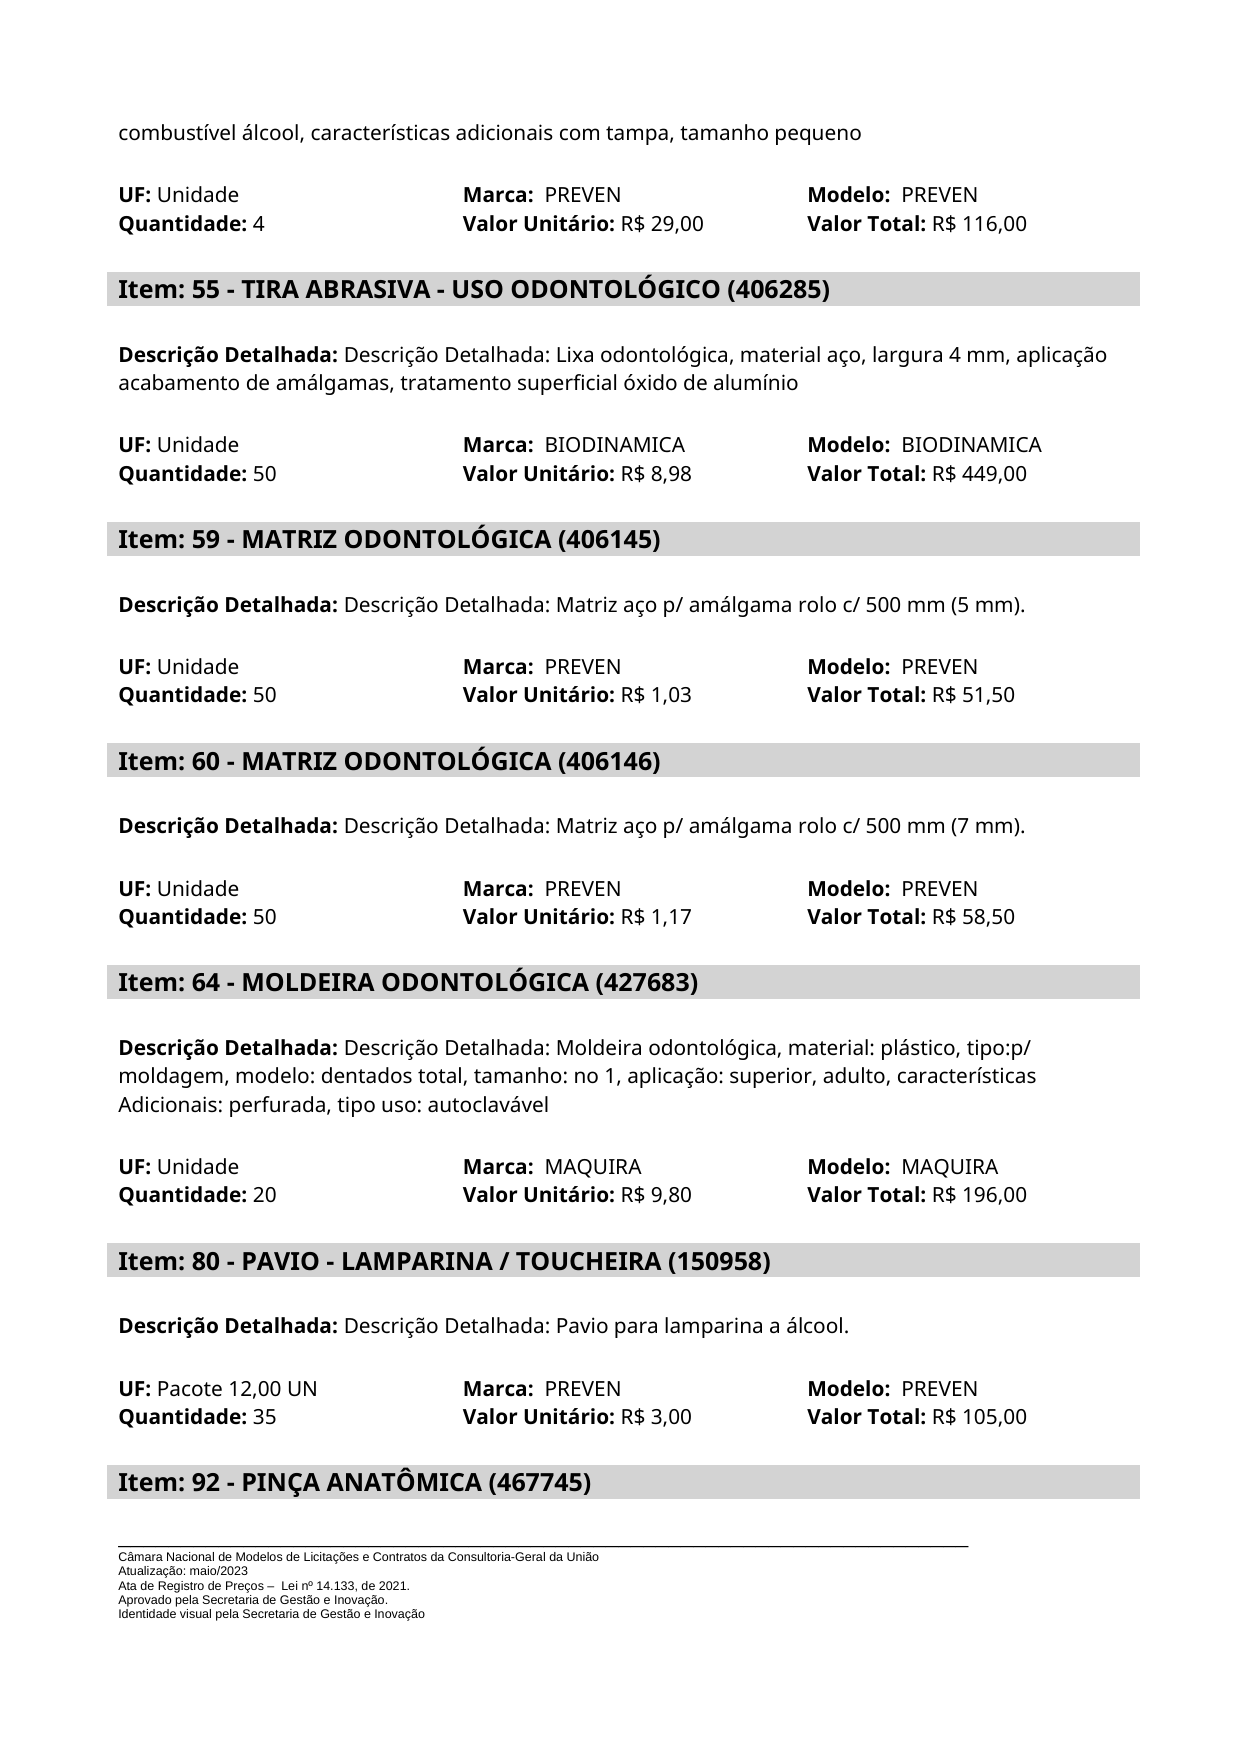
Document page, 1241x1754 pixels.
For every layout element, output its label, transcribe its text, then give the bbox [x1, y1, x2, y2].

table_cell Item: 59 - MATRIZ ODONTOLÓGICA (406145) [107, 522, 1140, 556]
table_cell Modelo: PREVEN [796, 181, 1140, 209]
table_cell Modelo: PREVEN [796, 874, 1140, 902]
table_cell Modelo: PREVEN [796, 652, 1140, 681]
table_cell Item: 60 - MATRIZ ODONTOLÓGICA (406146) [107, 743, 1140, 777]
table_cell Marca: PREVEN [451, 874, 796, 902]
table_cell Marca: PREVEN [451, 652, 796, 681]
table_cell Descrição Detalhada: Descrição Detalhada: Matriz aço p/ amálgama rolo c/ 500 mm (5 mm). [107, 556, 1140, 652]
table_cell Valor Unitário: R$ 1,03 [451, 681, 796, 743]
table_cell Marca: PREVEN [451, 181, 796, 209]
table_cell Quantidade: 35 [107, 1402, 451, 1465]
table_cell UF: Unidade [107, 431, 451, 459]
table_cell Item: 55 - TIRA ABRASIVA - USO ODONTOLÓGICO (406285) [107, 272, 1140, 306]
table_cell Descrição Detalhada: Descrição Detalhada: Moldeira odontológica, material: plástico, tipo:p/ moldagem, modelo: dentados total, tamanho: no 1, aplicação: superior, adulto, características Adicionais: perfurada, tipo uso: autoclavável [107, 999, 1140, 1152]
table_cell Valor Total: R$ 105,00 [796, 1402, 1140, 1465]
table_cell Quantidade: 50 [107, 902, 451, 965]
table_cell UF: Unidade [107, 874, 451, 902]
table_cell Item: 80 - PAVIO - LAMPARINA / TOUCHEIRA (150958) [107, 1243, 1140, 1277]
table_cell Valor Total: R$ 449,00 [796, 459, 1140, 522]
table_cell Marca: BIODINAMICA [451, 431, 796, 459]
table_cell Modelo: PREVEN [796, 1374, 1140, 1402]
table_cell Quantidade: 50 [107, 681, 451, 743]
table_cell UF: Pacote 12,00 UN [107, 1374, 451, 1402]
table_cell Marca: MAQUIRA [451, 1152, 796, 1181]
table_cell UF: Unidade [107, 652, 451, 681]
table_cell Quantidade: 50 [107, 459, 451, 522]
table_cell Valor Unitário: R$ 9,80 [451, 1181, 796, 1243]
table_cell Quantidade: 4 [107, 209, 451, 272]
table_cell Marca: PREVEN [451, 1374, 796, 1402]
table_cell Valor Unitário: R$ 8,98 [451, 459, 796, 522]
table_cell Quantidade: 20 [107, 1181, 451, 1243]
table_cell Valor Unitário: R$ 3,00 [451, 1402, 796, 1465]
table_cell Valor Unitário: R$ 29,00 [451, 209, 796, 272]
table_cell Modelo: MAQUIRA [796, 1152, 1140, 1181]
table_cell UF: Unidade [107, 181, 451, 209]
table_cell Valor Total: R$ 58,50 [796, 902, 1140, 965]
table_cell Item: 64 - MOLDEIRA ODONTOLÓGICA (427683) [107, 965, 1140, 999]
table_cell Descrição Detalhada: Descrição Detalhada: Lixa odontológica, material aço, largura 4 mm, aplicação acabamento de amálgamas, tratamento superficial óxido de alumínio [107, 306, 1140, 431]
table_cell Descrição Detalhada: Descrição Detalhada: Matriz aço p/ amálgama rolo c/ 500 mm (7 mm). [107, 777, 1140, 874]
table_cell Valor Total: R$ 116,00 [796, 209, 1140, 272]
table_cell UF: Unidade [107, 1152, 451, 1181]
table_cell Valor Total: R$ 51,50 [796, 681, 1140, 743]
table_cell Item: 92 - PINÇA ANATÔMICA (467745) [107, 1465, 1140, 1499]
table_cell Valor Total: R$ 196,00 [796, 1181, 1140, 1243]
table_cell Modelo: BIODINAMICA [796, 431, 1140, 459]
table_cell Valor Unitário: R$ 1,17 [451, 902, 796, 965]
table_cell Descrição Detalhada: Descrição Detalhada: Pavio para lamparina a álcool. [107, 1277, 1140, 1374]
